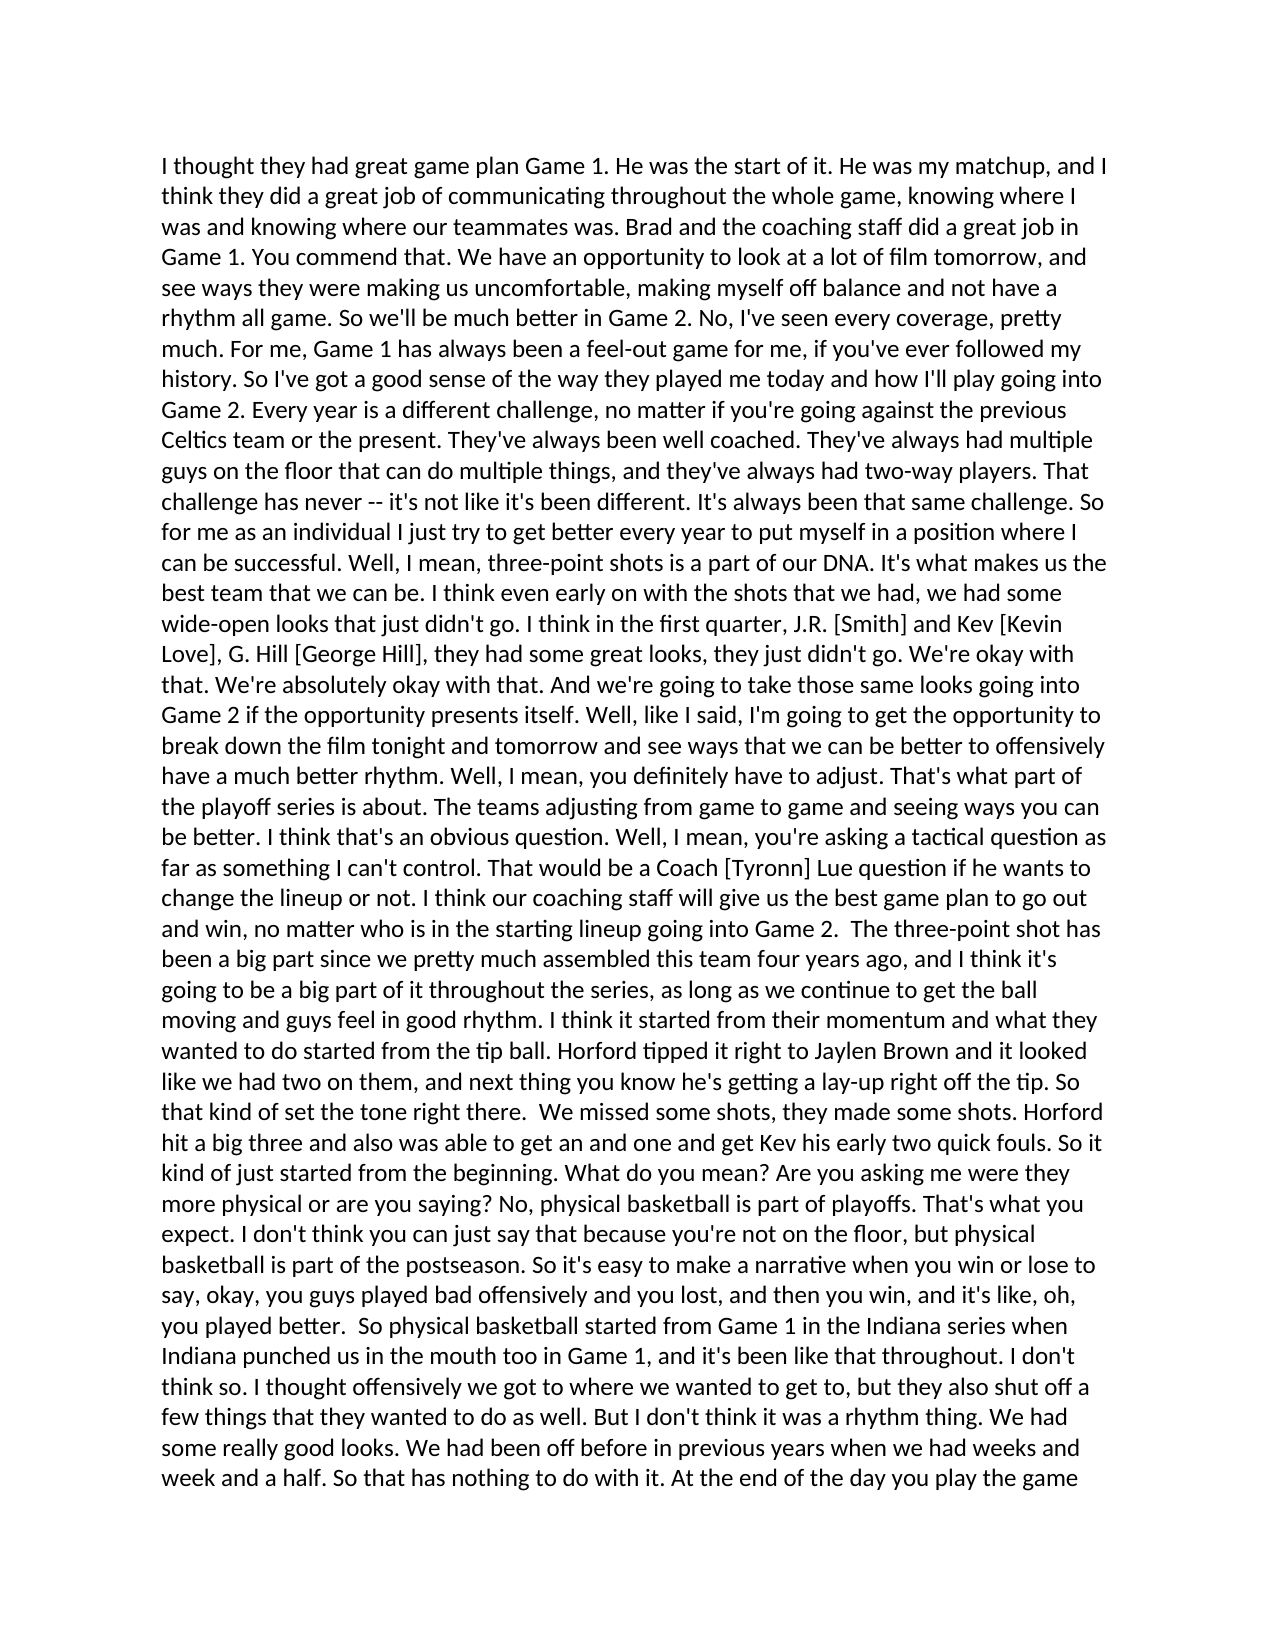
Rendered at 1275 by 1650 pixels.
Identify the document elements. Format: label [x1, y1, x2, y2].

table_header [150, 150, 1125, 1493]
